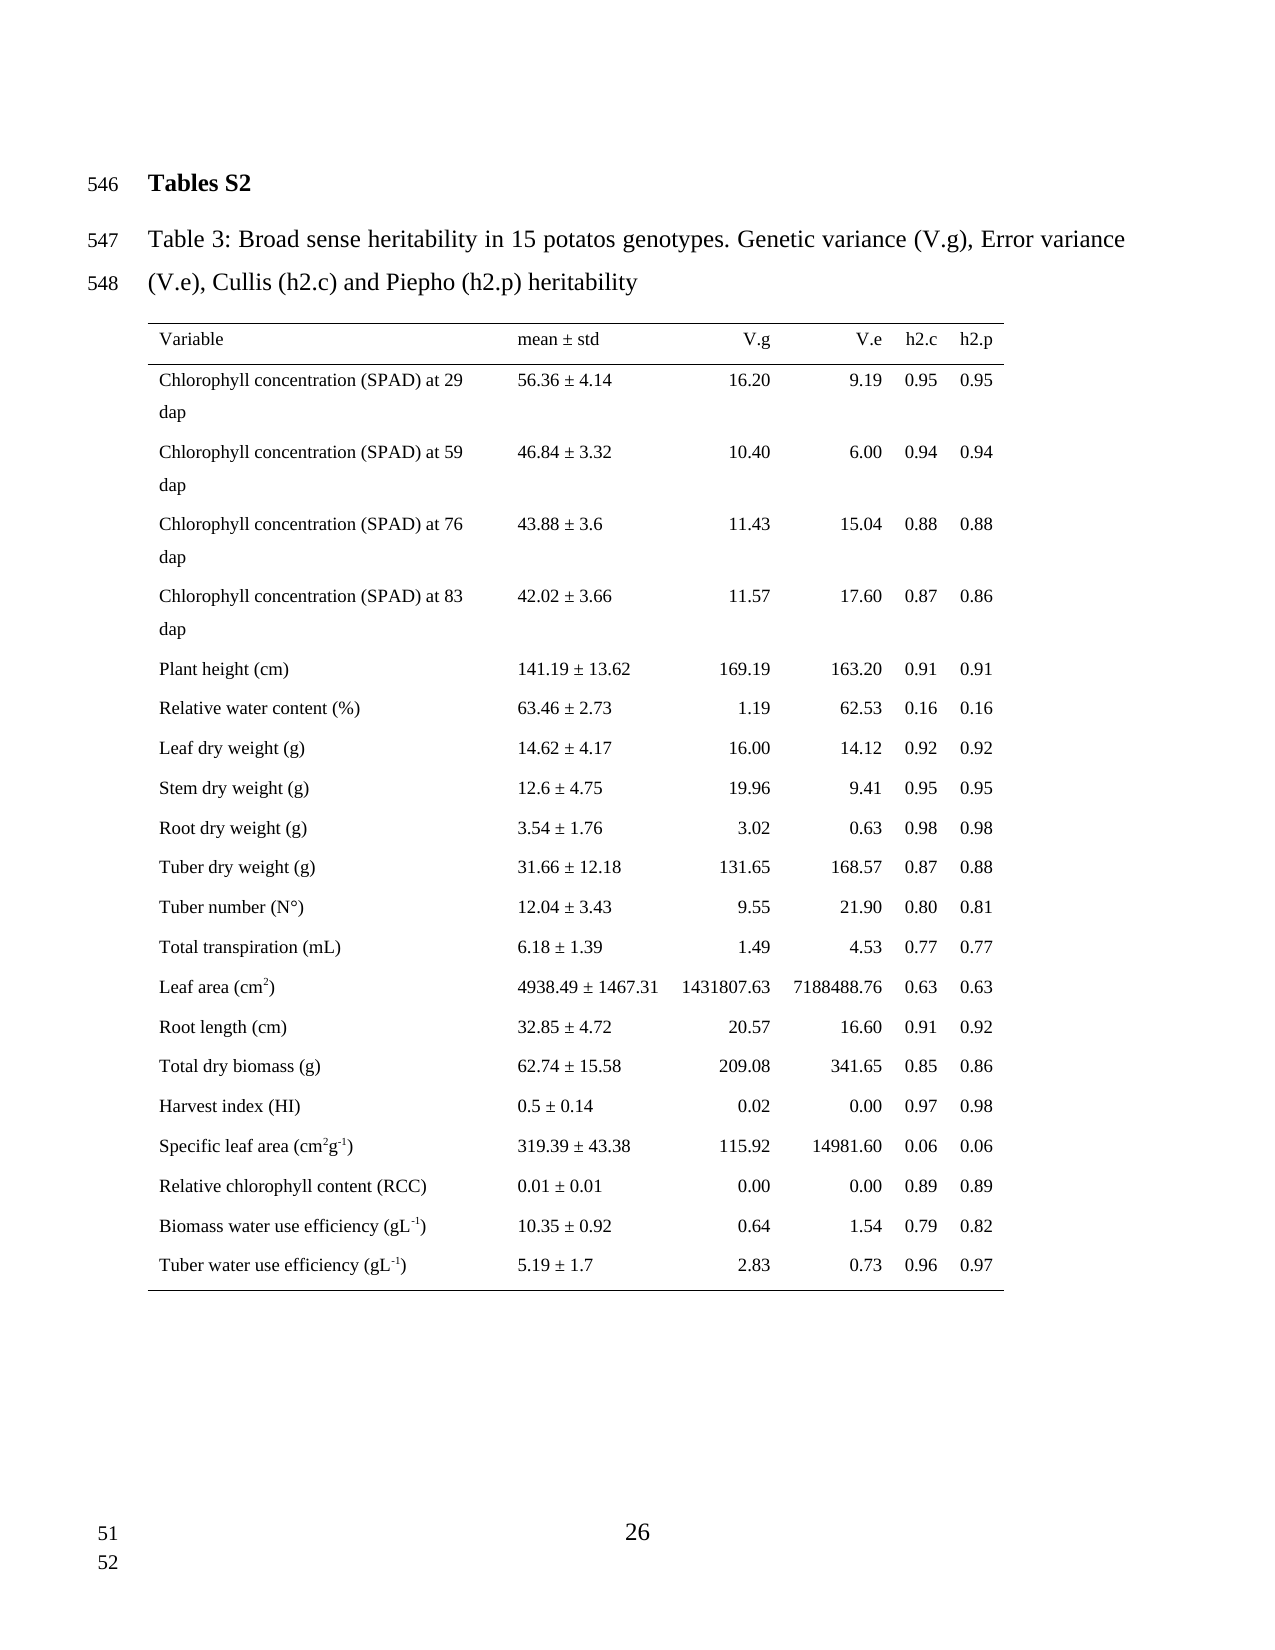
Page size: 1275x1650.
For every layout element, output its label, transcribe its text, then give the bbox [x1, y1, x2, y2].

table_cell 0.82 [949, 1211, 1004, 1251]
table_cell 0.92 [949, 733, 1004, 773]
table_cell 62.74 ± 15.58 [506, 1052, 670, 1091]
table_cell Tuber dry weight (g) [148, 853, 506, 892]
table_cell 63.46 ± 2.73 [506, 694, 670, 733]
table_cell 3.02 [670, 813, 782, 853]
table_cell 19.96 [670, 773, 782, 813]
table_cell 4938.49 ± 1467.31 [506, 972, 670, 1012]
table_cell Chlorophyll concentration (SPAD) at 83 dap [148, 582, 506, 654]
table_cell 0.77 [893, 932, 948, 972]
table_cell 4.53 [782, 932, 893, 972]
table_cell 0.96 [893, 1251, 948, 1290]
table_cell 0.79 [893, 1211, 948, 1251]
table_cell 1.49 [670, 932, 782, 972]
table_cell 0.01 ± 0.01 [506, 1171, 670, 1211]
table_cell 0.95 [893, 365, 948, 437]
table_cell 0.85 [893, 1052, 948, 1091]
table_cell Leaf area (cm2) [148, 972, 506, 1012]
table_header h2.c [893, 324, 948, 364]
table_cell 0.89 [949, 1171, 1004, 1211]
table_cell Relative water content (%) [148, 694, 506, 733]
table_cell Specific leaf area (cm2g-1) [148, 1131, 506, 1171]
table_header mean ± std [506, 324, 670, 364]
table_cell 141.19 ± 13.62 [506, 654, 670, 693]
table_cell 15.04 [782, 510, 893, 582]
table_cell 5.19 ± 1.7 [506, 1251, 670, 1290]
table_cell 16.00 [670, 733, 782, 773]
table_cell 131.65 [670, 853, 782, 892]
table_cell 11.57 [670, 582, 782, 654]
table_cell 0.64 [670, 1211, 782, 1251]
table_cell 0.73 [782, 1251, 893, 1290]
table_cell 0.95 [949, 365, 1004, 437]
table_cell 0.63 [893, 972, 948, 1012]
table_cell 7188488.76 [782, 972, 893, 1012]
table_cell 0.92 [893, 733, 948, 773]
table_cell 3.54 ± 1.76 [506, 813, 670, 853]
table_cell Plant height (cm) [148, 654, 506, 693]
table_cell 0.63 [949, 972, 1004, 1012]
table_cell 0.98 [893, 813, 948, 853]
table_cell 0.00 [782, 1171, 893, 1211]
table_cell 0.16 [949, 694, 1004, 733]
table_cell Total transpiration (mL) [148, 932, 506, 972]
table_cell 0.94 [949, 438, 1004, 509]
table_cell 319.39 ± 43.38 [506, 1131, 670, 1171]
table_cell 10.40 [670, 438, 782, 509]
table_cell 2.83 [670, 1251, 782, 1290]
table_cell 6.00 [782, 438, 893, 509]
table_cell 169.19 [670, 654, 782, 693]
table_cell 0.97 [949, 1251, 1004, 1290]
table_header Variable [148, 324, 506, 364]
table_cell 0.88 [949, 853, 1004, 892]
table_cell Biomass water use efficiency (gL-1) [148, 1211, 506, 1251]
table_cell 17.60 [782, 582, 893, 654]
table_cell 0.91 [893, 1012, 948, 1052]
table_cell 115.92 [670, 1131, 782, 1171]
table_cell 14.62 ± 4.17 [506, 733, 670, 773]
table_cell 9.19 [782, 365, 893, 437]
table_cell 0.02 [670, 1091, 782, 1131]
table_cell 0.86 [949, 1052, 1004, 1091]
subtitle Tables S2 [148, 168, 1127, 197]
table_cell 12.6 ± 4.75 [506, 773, 670, 813]
table_cell 12.04 ± 3.43 [506, 893, 670, 932]
table_cell Tuber number (N°) [148, 893, 506, 932]
table_cell 0.97 [893, 1091, 948, 1131]
table_cell Total dry biomass (g) [148, 1052, 506, 1091]
table_cell 42.02 ± 3.66 [506, 582, 670, 654]
table_cell 163.20 [782, 654, 893, 693]
table_cell 21.90 [782, 893, 893, 932]
table_cell 0.86 [949, 582, 1004, 654]
table_cell 0.95 [893, 773, 948, 813]
table_cell 16.20 [670, 365, 782, 437]
table_cell Root length (cm) [148, 1012, 506, 1052]
table_cell 209.08 [670, 1052, 782, 1091]
table_cell 0.98 [949, 813, 1004, 853]
table_cell 0.89 [893, 1171, 948, 1211]
table_cell 0.00 [782, 1091, 893, 1131]
table_cell 20.57 [670, 1012, 782, 1052]
table_cell 32.85 ± 4.72 [506, 1012, 670, 1052]
table_cell 11.43 [670, 510, 782, 582]
table_cell Leaf dry weight (g) [148, 733, 506, 773]
table_cell Root dry weight (g) [148, 813, 506, 853]
table_cell 0.06 [949, 1131, 1004, 1171]
table_cell 0.81 [949, 893, 1004, 932]
table_cell Chlorophyll concentration (SPAD) at 29 dap [148, 365, 506, 437]
table_cell 341.65 [782, 1052, 893, 1091]
table_cell 168.57 [782, 853, 893, 892]
table_cell 1.54 [782, 1211, 893, 1251]
table_header h2.p [949, 324, 1004, 364]
table_header V.g [670, 324, 782, 364]
table_cell 1431807.63 [670, 972, 782, 1012]
table_cell 14.12 [782, 733, 893, 773]
table_cell 0.88 [949, 510, 1004, 582]
table_cell 9.41 [782, 773, 893, 813]
table_cell 0.63 [782, 813, 893, 853]
table_cell Harvest index (HI) [148, 1091, 506, 1131]
table_cell 62.53 [782, 694, 893, 733]
table_cell 0.92 [949, 1012, 1004, 1052]
table_cell 31.66 ± 12.18 [506, 853, 670, 892]
table_cell 10.35 ± 0.92 [506, 1211, 670, 1251]
table_cell 6.18 ± 1.39 [506, 932, 670, 972]
table_cell 0.94 [893, 438, 948, 509]
table_cell 0.77 [949, 932, 1004, 972]
table_cell Tuber water use efficiency (gL-1) [148, 1251, 506, 1290]
table_cell 0.00 [670, 1171, 782, 1211]
table_cell 9.55 [670, 893, 782, 932]
table_cell 43.88 ± 3.6 [506, 510, 670, 582]
table_cell Chlorophyll concentration (SPAD) at 76 dap [148, 510, 506, 582]
table_cell 0.80 [893, 893, 948, 932]
table_cell Chlorophyll concentration (SPAD) at 59 dap [148, 438, 506, 509]
table_cell 0.87 [893, 853, 948, 892]
table_cell 0.16 [893, 694, 948, 733]
table_cell 16.60 [782, 1012, 893, 1052]
table_cell 0.88 [893, 510, 948, 582]
table_cell 0.06 [893, 1131, 948, 1171]
table_cell 0.87 [893, 582, 948, 654]
table_cell 1.19 [670, 694, 782, 733]
table_cell 14981.60 [782, 1131, 893, 1171]
table_header V.e [782, 324, 893, 364]
table_cell 0.5 ± 0.14 [506, 1091, 670, 1131]
table_cell Stem dry weight (g) [148, 773, 506, 813]
text Table 3: Broad sense heritability in 15 potatos genotypes. Genetic variance (V.g), Error variance (V.e), Cullis (h2.c) and Piepho (h2.p) heritability [148, 224, 1127, 296]
table_cell 56.36 ± 4.14 [506, 365, 670, 437]
table_cell 0.98 [949, 1091, 1004, 1131]
table_cell 0.91 [893, 654, 948, 693]
table_cell 0.95 [949, 773, 1004, 813]
table_cell 46.84 ± 3.32 [506, 438, 670, 509]
table_cell 0.91 [949, 654, 1004, 693]
table_cell Relative chlorophyll content (RCC) [148, 1171, 506, 1211]
